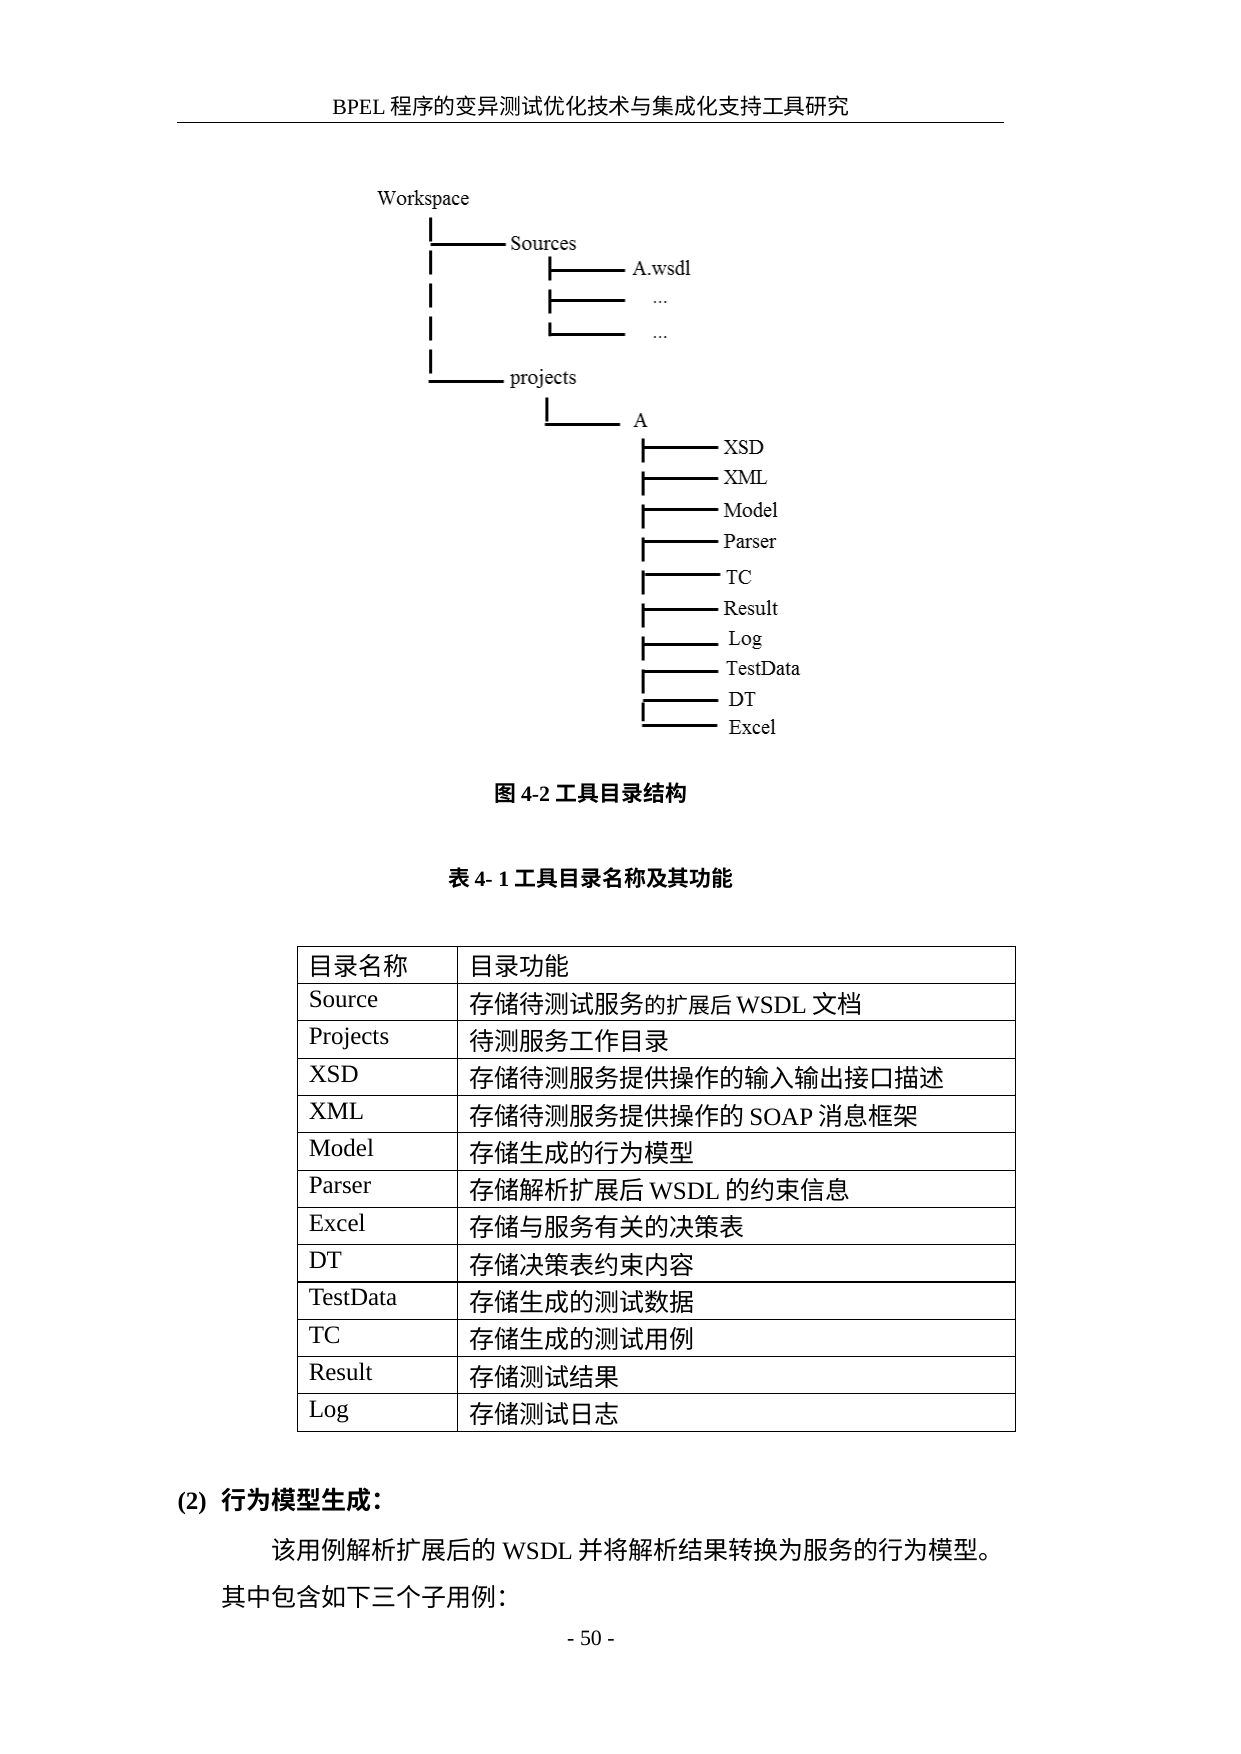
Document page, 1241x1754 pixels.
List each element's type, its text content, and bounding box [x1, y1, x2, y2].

table_cell 存储生成的测试数据 [458, 1283, 1015, 1319]
text 该用例解析扩展后的WSDL并将解析结果转换为服务的行为模型。其中包含如下三个子用例： [221, 1530, 1004, 1614]
table_cell 存储待测服务提供操作的SOAP消息框架 [458, 1096, 1015, 1132]
text 图4-2 工具目录结构 [177, 776, 1004, 807]
table_cell 存储生成的行为模型 [458, 1133, 1015, 1169]
table_cell 存储测试日志 [458, 1394, 1015, 1431]
table_cell 存储与服务有关的决策表 [458, 1208, 1015, 1244]
table_cell Parser [298, 1171, 457, 1207]
table_header 目录功能 [458, 947, 1015, 983]
table_cell Result [298, 1357, 457, 1393]
table_cell 存储待测服务提供操作的输入输出接口描述 [458, 1059, 1015, 1095]
table_cell 存储决策表约束内容 [458, 1245, 1015, 1281]
table_cell 存储生成的测试用例 [458, 1320, 1015, 1356]
table_cell Log [298, 1394, 457, 1431]
table_cell Projects [298, 1021, 457, 1058]
table_cell 待测服务工作目录 [458, 1021, 1015, 1058]
table_cell XSD [298, 1059, 457, 1095]
table_cell Excel [298, 1208, 457, 1244]
table_cell XML [298, 1096, 457, 1132]
table_cell 存储解析扩展后WSDL的约束信息 [458, 1171, 1015, 1207]
table_cell TestData [298, 1283, 457, 1319]
table_cell DT [298, 1245, 457, 1281]
table_cell Source [298, 984, 457, 1020]
table_cell Model [298, 1133, 457, 1169]
picture [362, 177, 819, 753]
table_cell TC [298, 1320, 457, 1356]
table_cell 存储测试结果 [458, 1357, 1015, 1393]
list 行为模型生成： [177, 1481, 1004, 1517]
table_header 目录名称 [298, 947, 457, 983]
table_cell 存储待测试服务的扩展后WSDL文档 [458, 984, 1015, 1020]
text 表4- 1 工具目录名称及其功能 [177, 861, 1004, 892]
